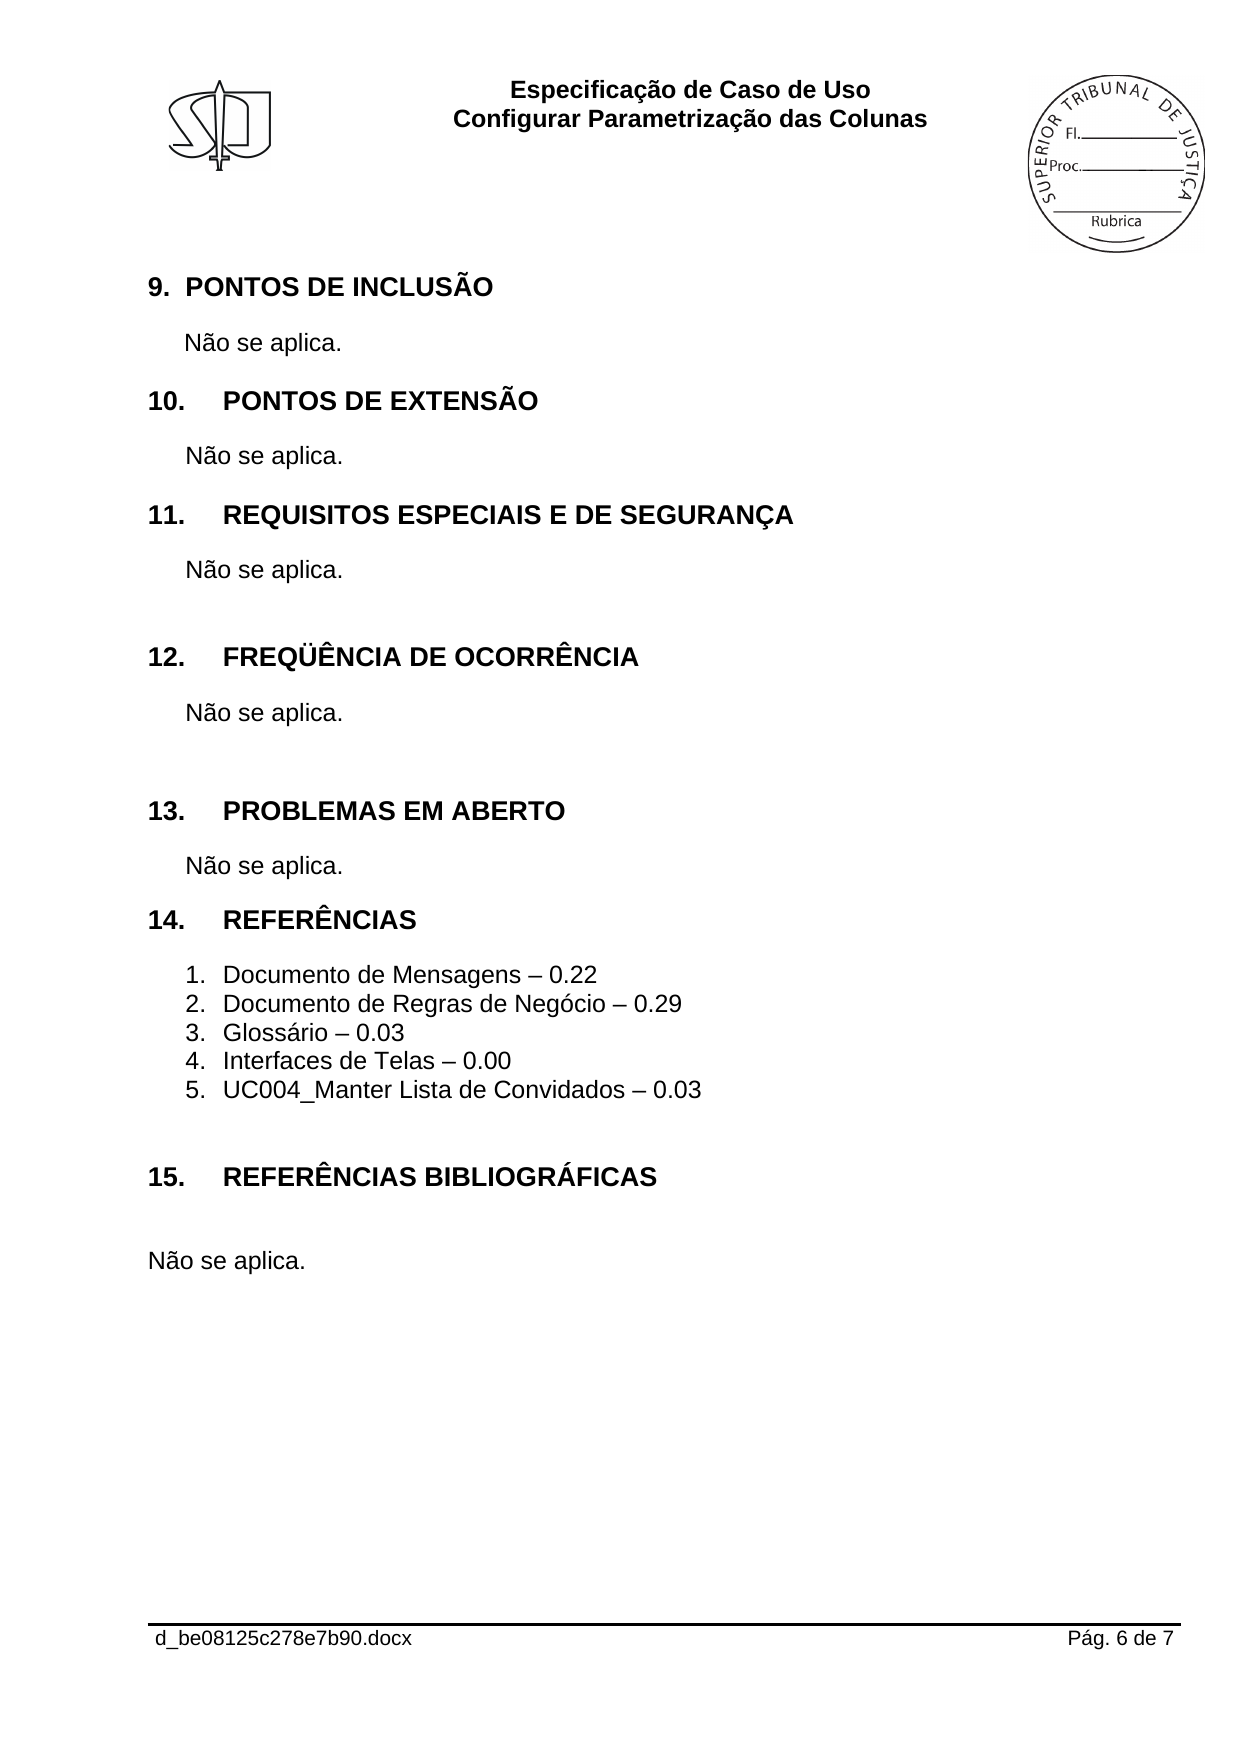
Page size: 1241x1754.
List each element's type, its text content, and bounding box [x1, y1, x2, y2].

list PONTOS DE EXTENSÃO [148, 385, 1181, 416]
list PROBLEMAS EM ABERTO [148, 795, 1181, 826]
text Não se aplica. [148, 851, 1181, 880]
list UC004_Manter Lista de Convidados – 0.03 [185, 1075, 1181, 1104]
text Não se aplica. [148, 698, 1181, 726]
list Documento de Mensagens – 0.22 [185, 960, 1181, 989]
text Não se aplica. [148, 555, 1181, 584]
list Documento de Regras de Negócio – 0.29 [185, 989, 1181, 1017]
text Não se aplica. [185, 441, 1181, 470]
list REFERÊNCIAS [148, 904, 1181, 935]
list PONTOS DE INCLUSÃO [148, 271, 1181, 303]
list Glossário – 0.03 [185, 1017, 1181, 1046]
list REFERÊNCIAS BIBLIOGRÁFICAS [148, 1161, 1181, 1192]
text Não se aplica. [184, 328, 1181, 356]
text Não se aplica. [148, 1246, 1181, 1275]
picture [1027, 75, 1205, 253]
list FREQÜÊNCIA DE OCORRÊNCIA [148, 641, 1181, 673]
list REQUISITOS ESPECIAIS E DE SEGURANÇA [148, 499, 1181, 530]
list Interfaces de Telas – 0.00 [185, 1046, 1181, 1075]
